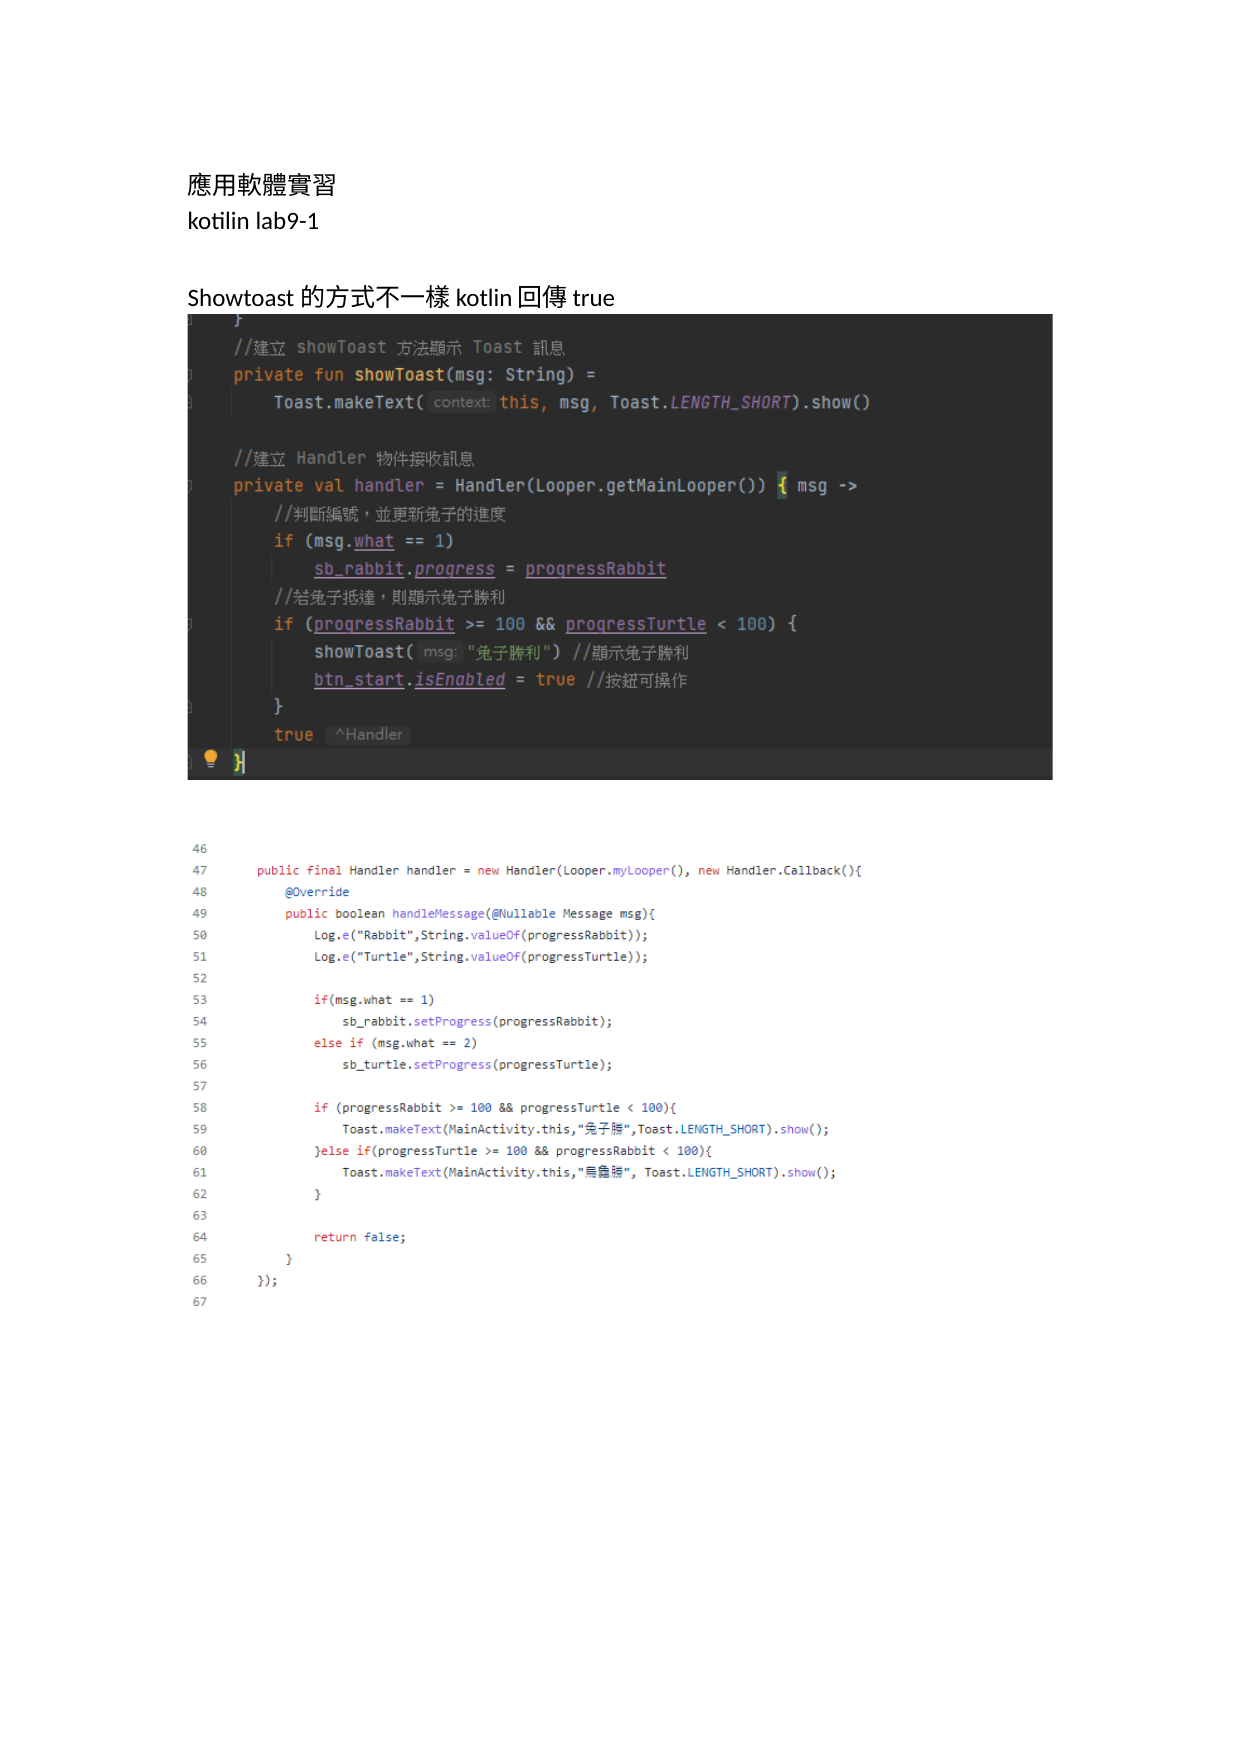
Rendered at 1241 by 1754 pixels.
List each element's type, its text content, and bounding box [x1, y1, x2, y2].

picture [187, 314, 1053, 780]
text 應用軟體實習 [187, 164, 1053, 202]
picture [187, 839, 1053, 1306]
text Showtoast 的方式不一樣 kotlin回傳true [187, 277, 1053, 314]
text kotilin lab9-1 [187, 202, 1053, 239]
